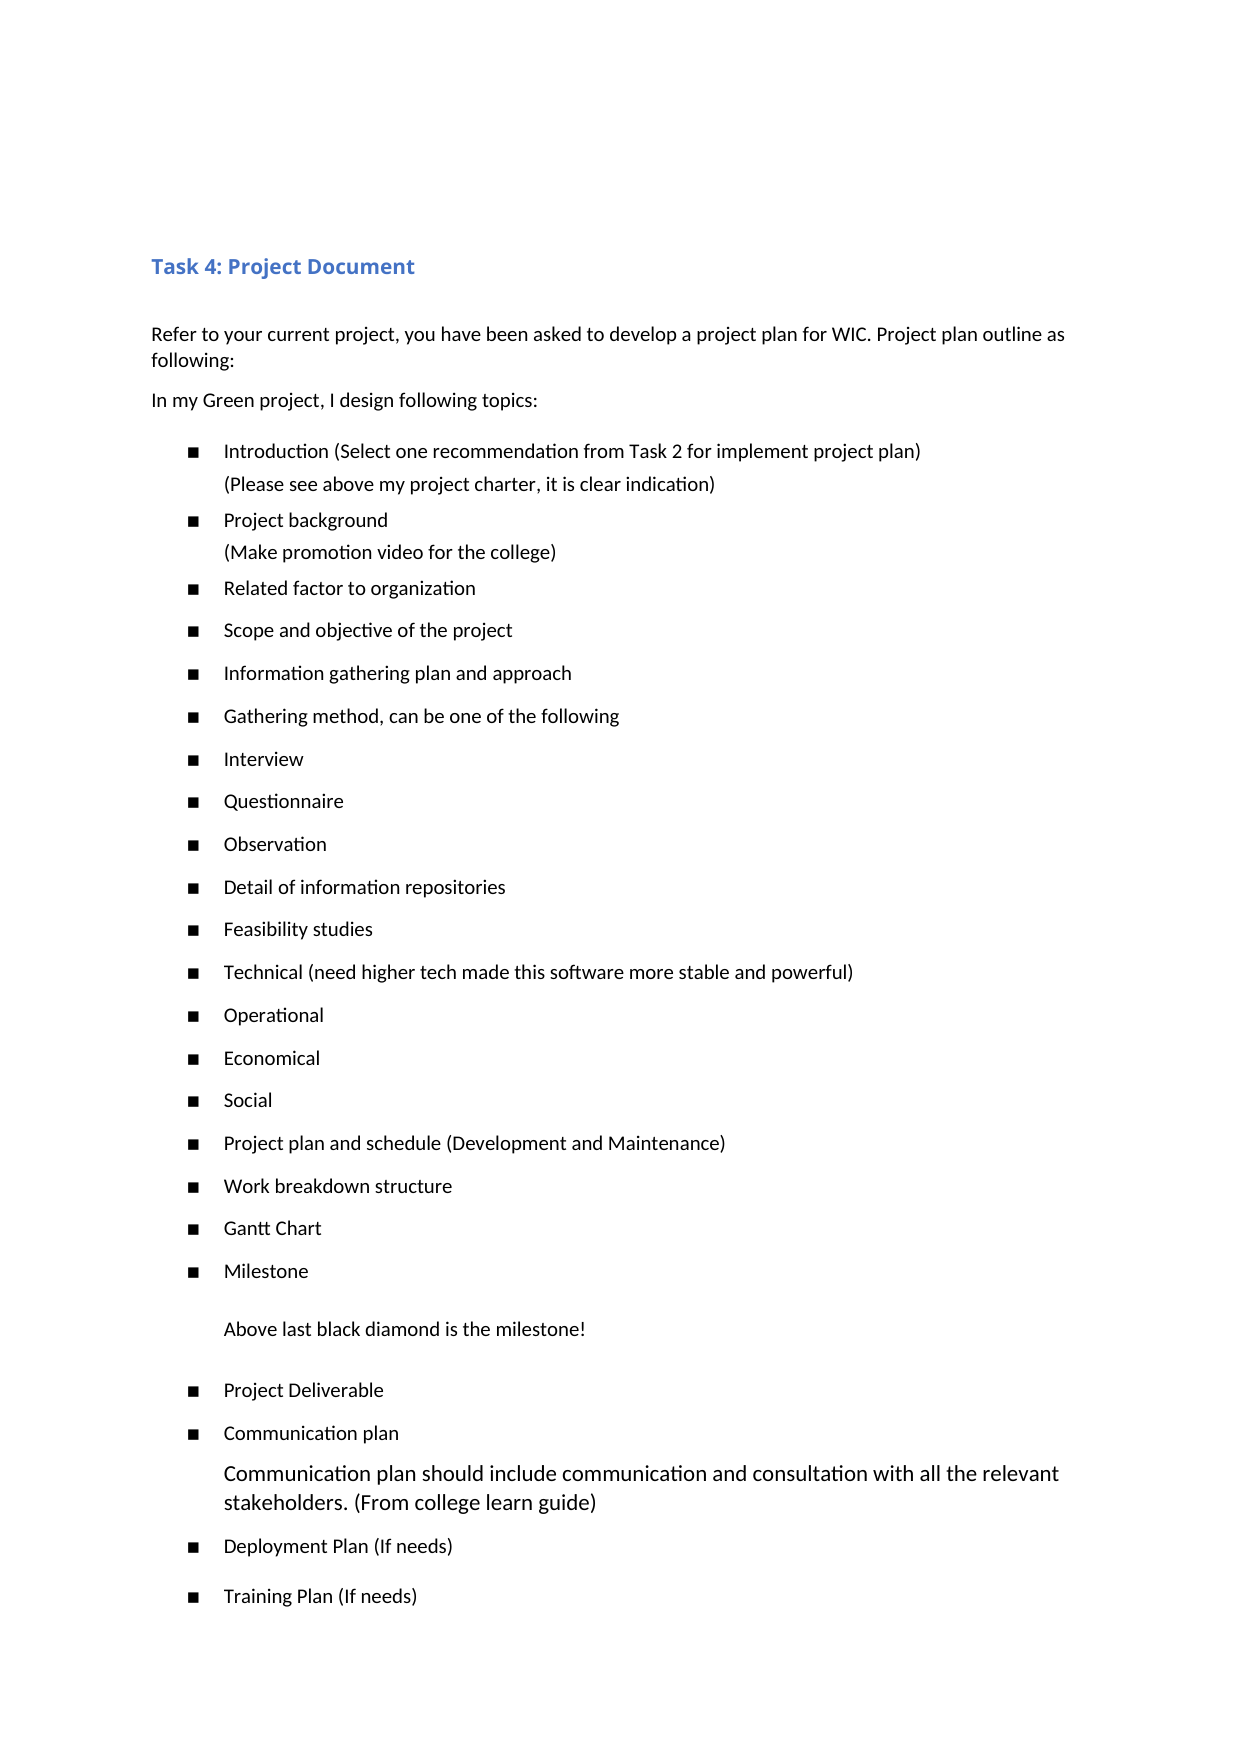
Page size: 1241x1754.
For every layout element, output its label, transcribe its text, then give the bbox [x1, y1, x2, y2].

list Feasibility studies [186, 906, 1088, 949]
list Interview [186, 735, 1088, 778]
list Questionnaire [186, 778, 1088, 821]
list Introduction (Select one recommendation from Task 2 for implement project plan) [186, 428, 1088, 471]
list Work breakdown structure [186, 1162, 1088, 1205]
list Gantt Chart [186, 1205, 1088, 1248]
list Economical [186, 1034, 1088, 1077]
list Information gathering plan and approach [186, 650, 1088, 692]
list Milestone [186, 1248, 1088, 1290]
list Observation [186, 821, 1088, 863]
list Project Deliverable [186, 1367, 1088, 1409]
subtitle Task 4: Project Document [151, 252, 1088, 281]
text (Please see above my project charter, it is clear indication) [223, 471, 1088, 496]
list Social [186, 1077, 1088, 1119]
list Related factor to organization [186, 564, 1088, 607]
list Training Plan (If needs) [186, 1573, 1088, 1616]
list Project plan and schedule (Development and Maintenance) [186, 1119, 1088, 1162]
list Technical (need higher tech made this software more stable and powerful) [186, 949, 1088, 991]
text Above last black diamond is the milestone! [223, 1316, 1088, 1341]
list Communication plan [186, 1409, 1088, 1452]
text (Make promotion video for the college) [223, 539, 1088, 564]
list Operational [186, 991, 1088, 1034]
list Project background [186, 496, 1088, 539]
list Detail of information repositories [186, 863, 1088, 906]
text Communication plan should include communication and consultation with all the relevant stakeholders. (From college learn guide) [223, 1459, 1088, 1516]
text Refer to your current project, you have been asked to develop a project plan for WIC. Project plan outline as following: [151, 322, 1088, 372]
list Deployment Plan (If needs) [186, 1523, 1088, 1566]
text In my Green project, I design following topics: [151, 388, 1088, 413]
list Scope and objective of the project [186, 607, 1088, 650]
list Gathering method, can be one of the following [186, 692, 1088, 735]
